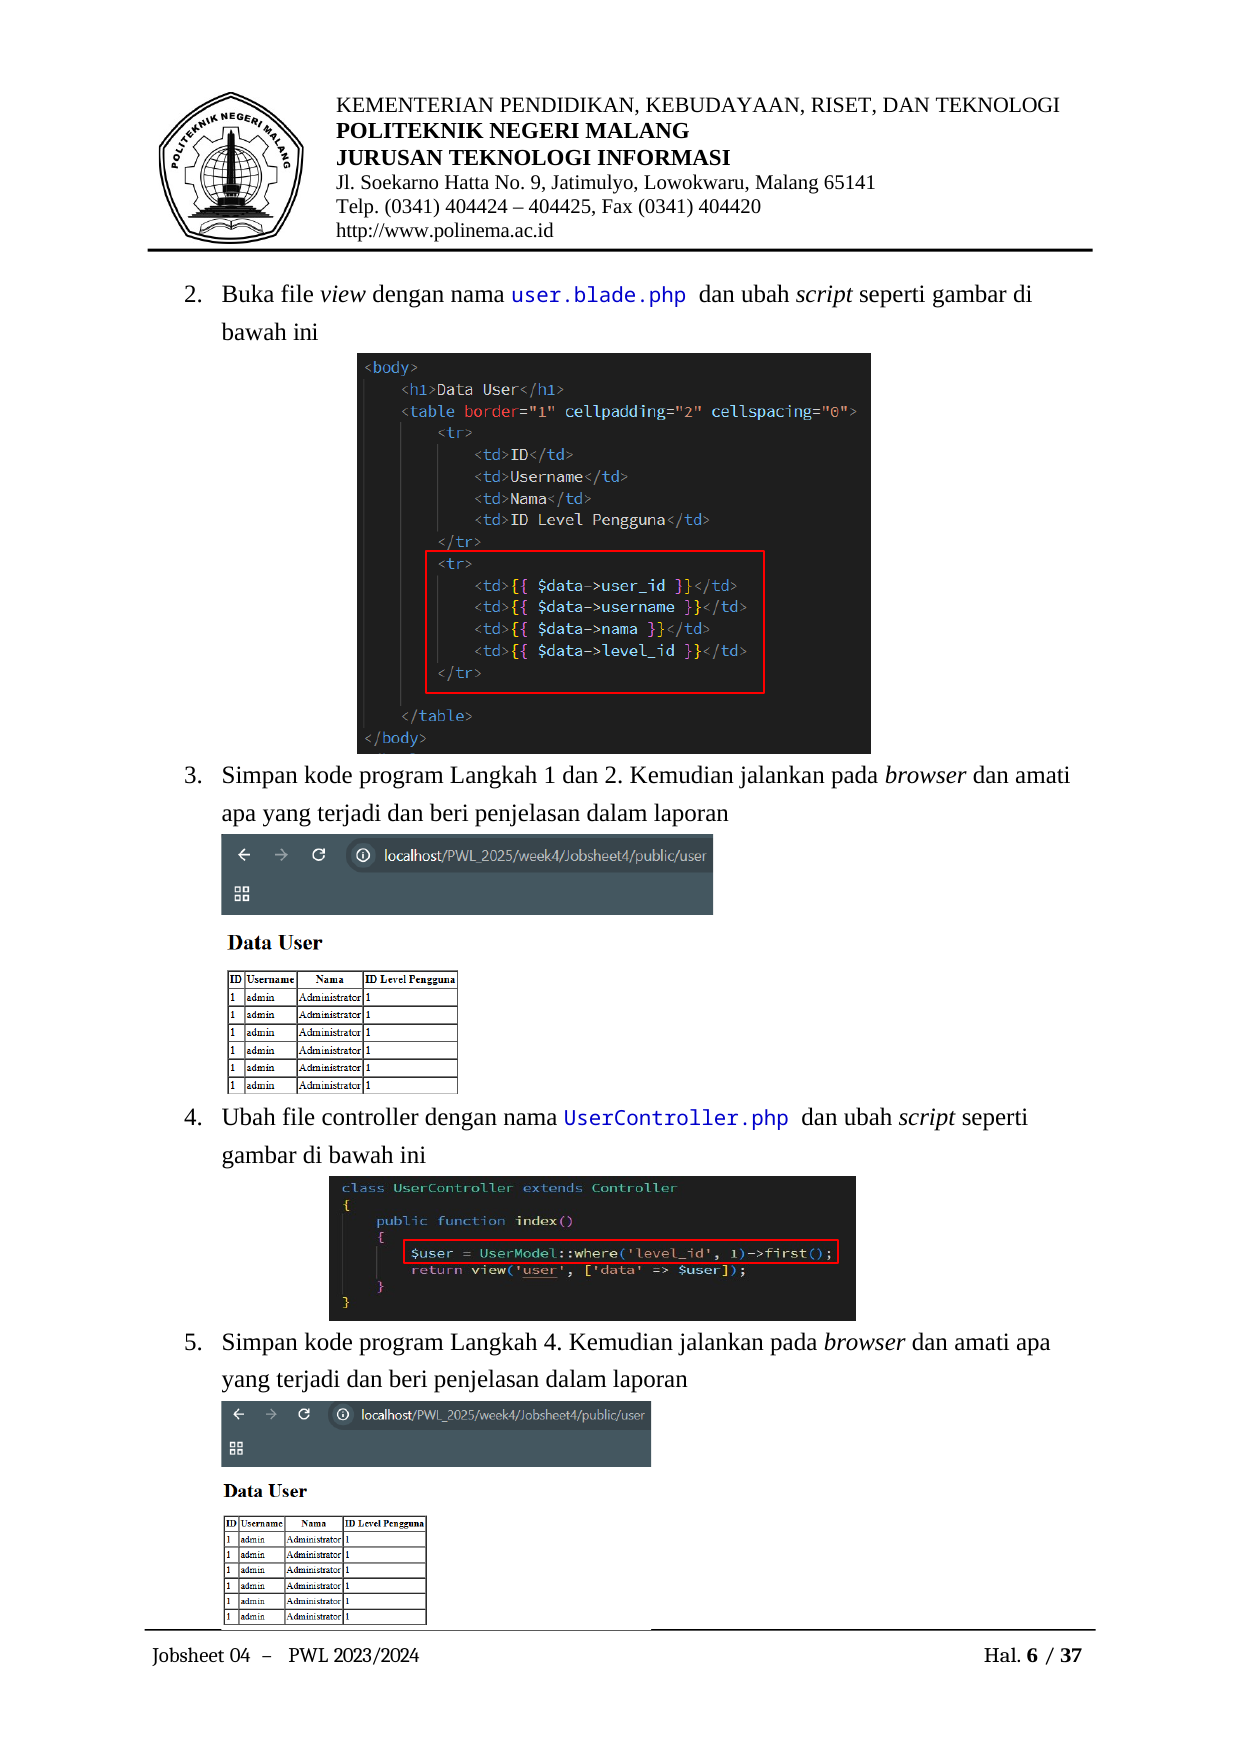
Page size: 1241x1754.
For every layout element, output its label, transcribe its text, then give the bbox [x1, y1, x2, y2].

picture [221, 834, 714, 1094]
list Ubah file controller dengan nama UserController.php dan ubah script seperti gambar di bawah ini [184, 1102, 1093, 1168]
picture [221, 1401, 652, 1630]
picture [158, 92, 304, 244]
picture [357, 353, 871, 754]
picture [329, 1176, 856, 1321]
list Buka file view dengan nama user.blade.php dan ubah script seperti gambar di bawah ini [184, 279, 1092, 345]
